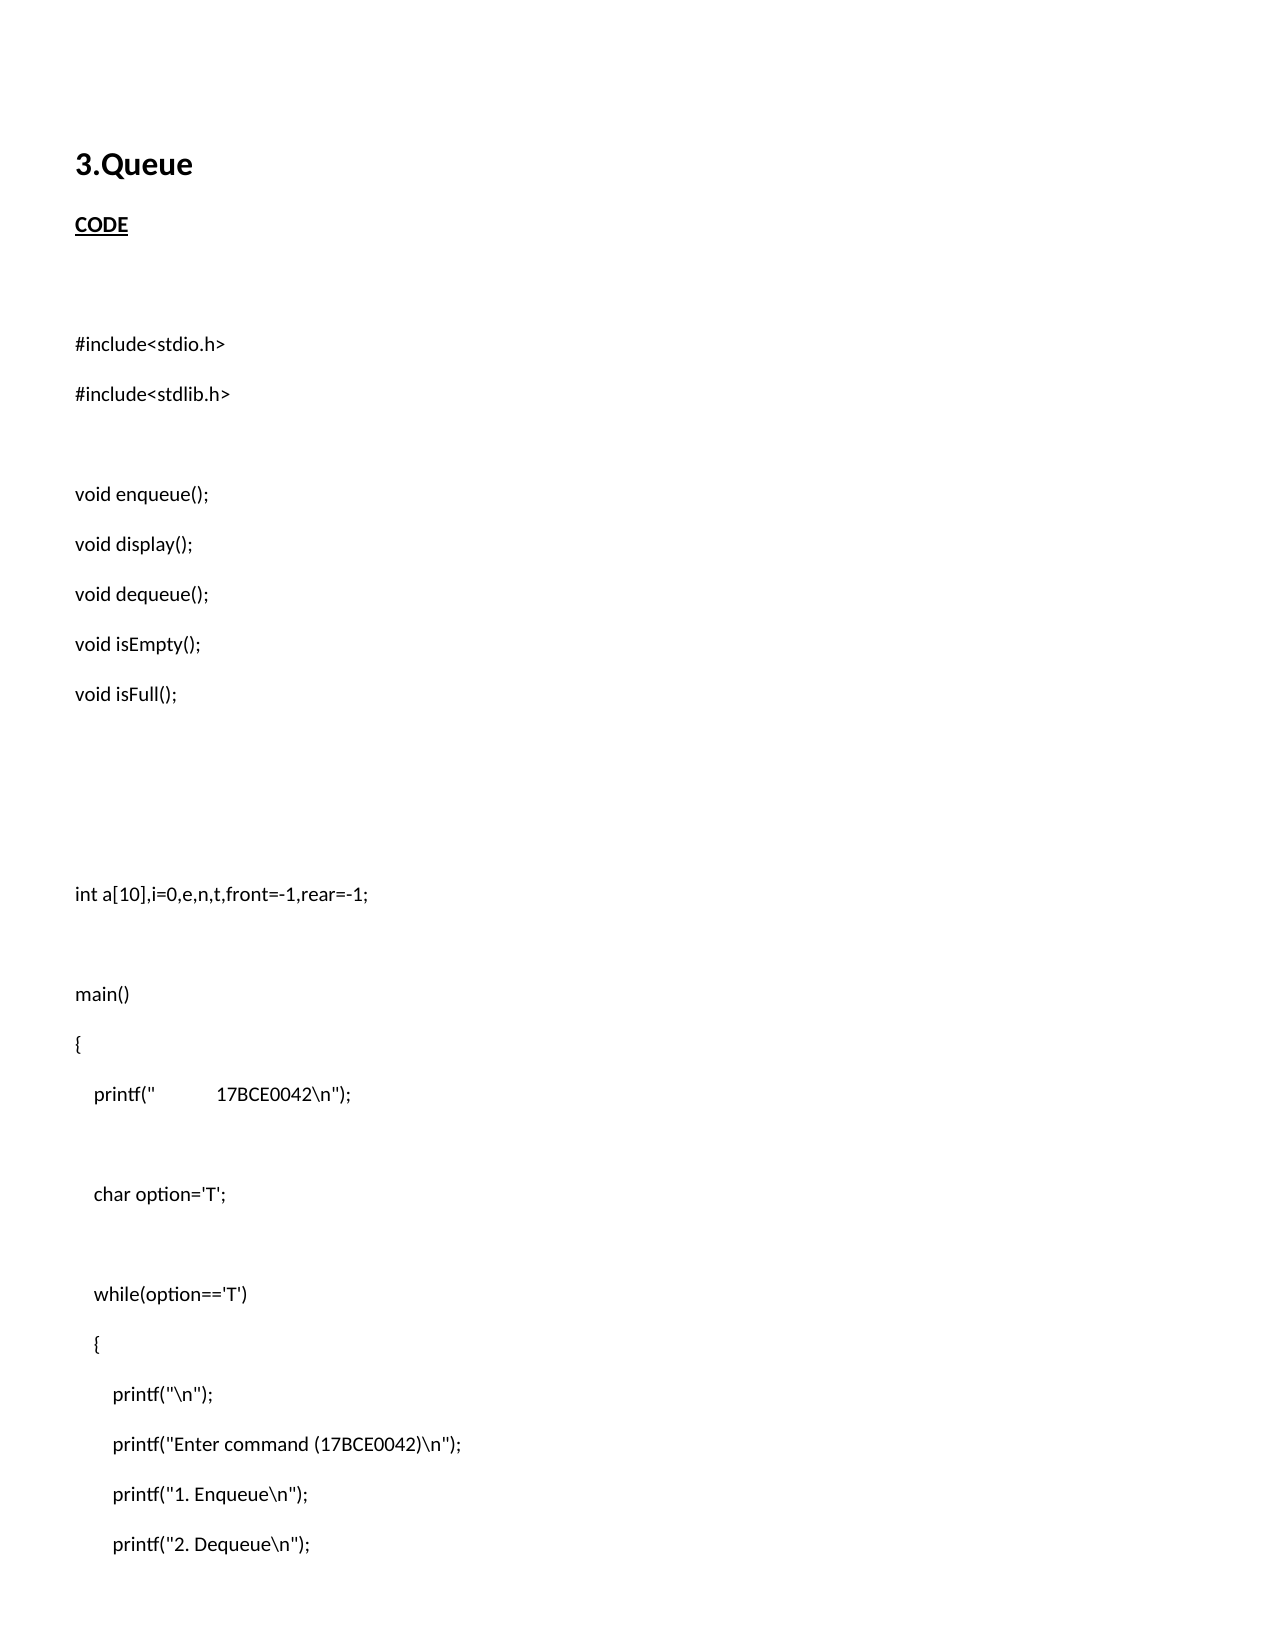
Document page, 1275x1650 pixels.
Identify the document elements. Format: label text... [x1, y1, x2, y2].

text 3.Queue [75, 143, 1200, 183]
text void enqueue(); [75, 481, 1200, 506]
text void dequeue(); [75, 581, 1200, 606]
text void isEmpty(); [75, 631, 1200, 656]
text printf("1. Enqueue\n"); [75, 1481, 1200, 1506]
text while(option=='T') [75, 1281, 1200, 1306]
text void display(); [75, 531, 1200, 556]
text void isFull(); [75, 681, 1200, 706]
text printf("Enter command (17BCE0042)\n"); [75, 1431, 1200, 1456]
text CODE [75, 210, 1200, 238]
text main() [75, 981, 1200, 1006]
text printf("\n"); [75, 1381, 1200, 1406]
text { [75, 1331, 1200, 1356]
text #include<stdio.h> [75, 331, 1200, 356]
text #include<stdlib.h> [75, 381, 1200, 406]
text int a[10],i=0,e,n,t,front=-1,rear=-1; [75, 881, 1200, 906]
text printf("2. Dequeue\n"); [75, 1531, 1200, 1556]
text char option='T'; [75, 1181, 1200, 1206]
text { [75, 1031, 1200, 1056]
text printf(" 17BCE0042\n"); [75, 1081, 1200, 1106]
